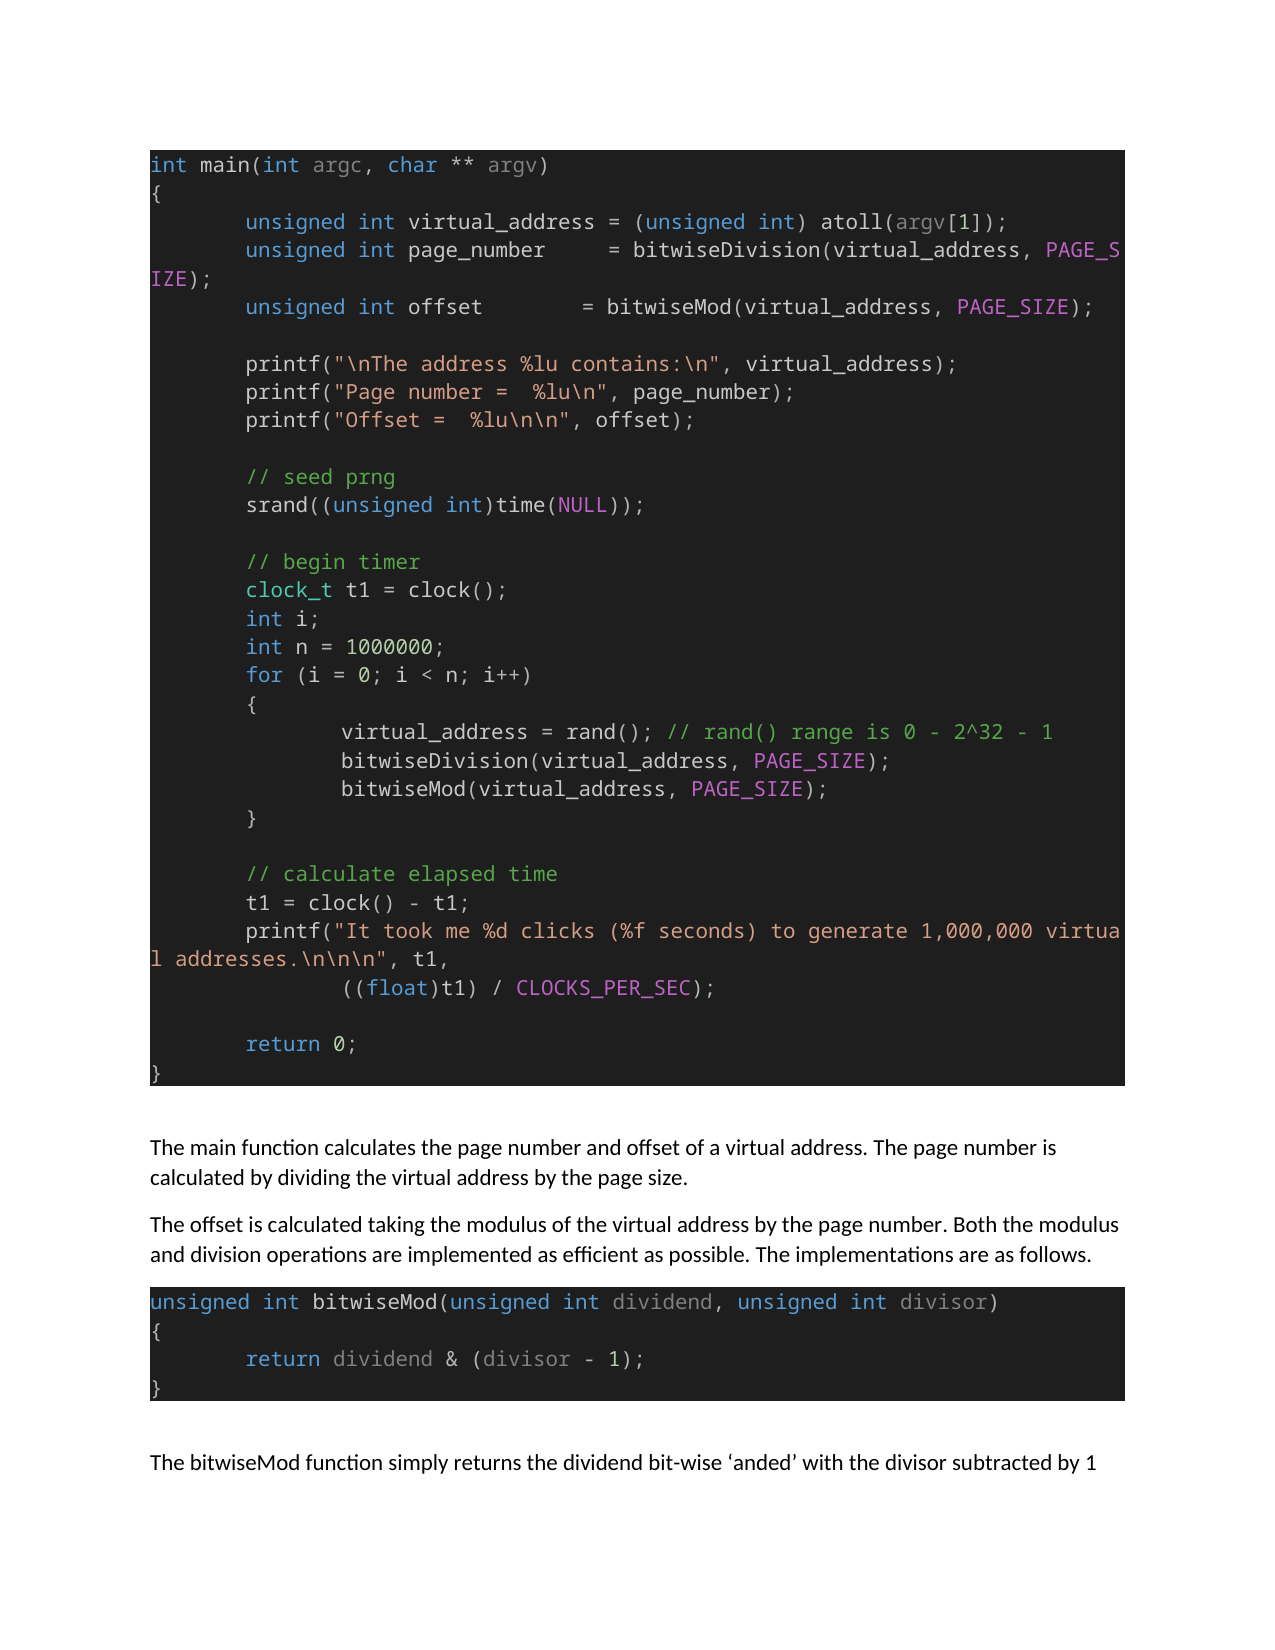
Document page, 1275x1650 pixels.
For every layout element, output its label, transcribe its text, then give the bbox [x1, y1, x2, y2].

text } [150, 1058, 1125, 1086]
text printf("Offset = %lu\n\n", offset); [150, 406, 1125, 434]
text return 0; [150, 1029, 1125, 1058]
text // begin timer [150, 547, 1125, 575]
text unsigned int bitwiseMod(unsigned int dividend, unsigned int divisor) [150, 1287, 1125, 1316]
text srand((unsigned int)time(NULL)); [150, 490, 1125, 519]
text The main function calculates the page number and offset of a virtual address. The page number is calculated by dividing the virtual address by the page size. [150, 1133, 1125, 1191]
text bitwiseDivision(virtual_address, PAGE_SIZE); [150, 746, 1125, 774]
text printf("\nThe address %lu contains:\n", virtual_address); [150, 349, 1125, 377]
text virtual_address = rand(); // rand() range is 0 - 2^32 - 1 [150, 717, 1125, 746]
text // seed prng [150, 462, 1125, 490]
text t1 = clock() - t1; [150, 888, 1125, 916]
text ((float)t1) / CLOCKS_PER_SEC); [150, 973, 1125, 1001]
text for (i = 0; i < n; i++) [150, 661, 1125, 689]
text } [150, 1373, 1125, 1401]
text return dividend & (divisor - 1); [150, 1344, 1125, 1373]
text unsigned int page_number = bitwiseDivision(virtual_address, PAGE_SIZE); [150, 235, 1125, 292]
text unsigned int offset = bitwiseMod(virtual_address, PAGE_SIZE); [150, 292, 1125, 321]
text clock_t t1 = clock(); [150, 575, 1125, 604]
text int main(int argc, char ** argv) [150, 150, 1125, 178]
text { [150, 1316, 1125, 1344]
text } [150, 803, 1125, 831]
text int i; [150, 604, 1125, 632]
text printf("Page number = %lu\n", page_number); [150, 377, 1125, 406]
text unsigned int virtual_address = (unsigned int) atoll(argv[1]); [150, 207, 1125, 235]
text { [150, 689, 1125, 717]
text { [150, 178, 1125, 207]
text The bitwiseMod function simply returns the dividend bit-wise ‘anded’ with the divisor subtracted by 1 [150, 1448, 1125, 1476]
text int n = 1000000; [150, 632, 1125, 661]
text bitwiseMod(virtual_address, PAGE_SIZE); [150, 774, 1125, 803]
text // calculate elapsed time [150, 859, 1125, 888]
text printf("It took me %d clicks (%f seconds) to generate 1,000,000 virtual addresses.\n\n\n", t1, [150, 916, 1125, 973]
text The offset is calculated taking the modulus of the virtual address by the page number. Both the modulus and division operations are implemented as efficient as possible. The implementations are as follows. [150, 1210, 1125, 1268]
